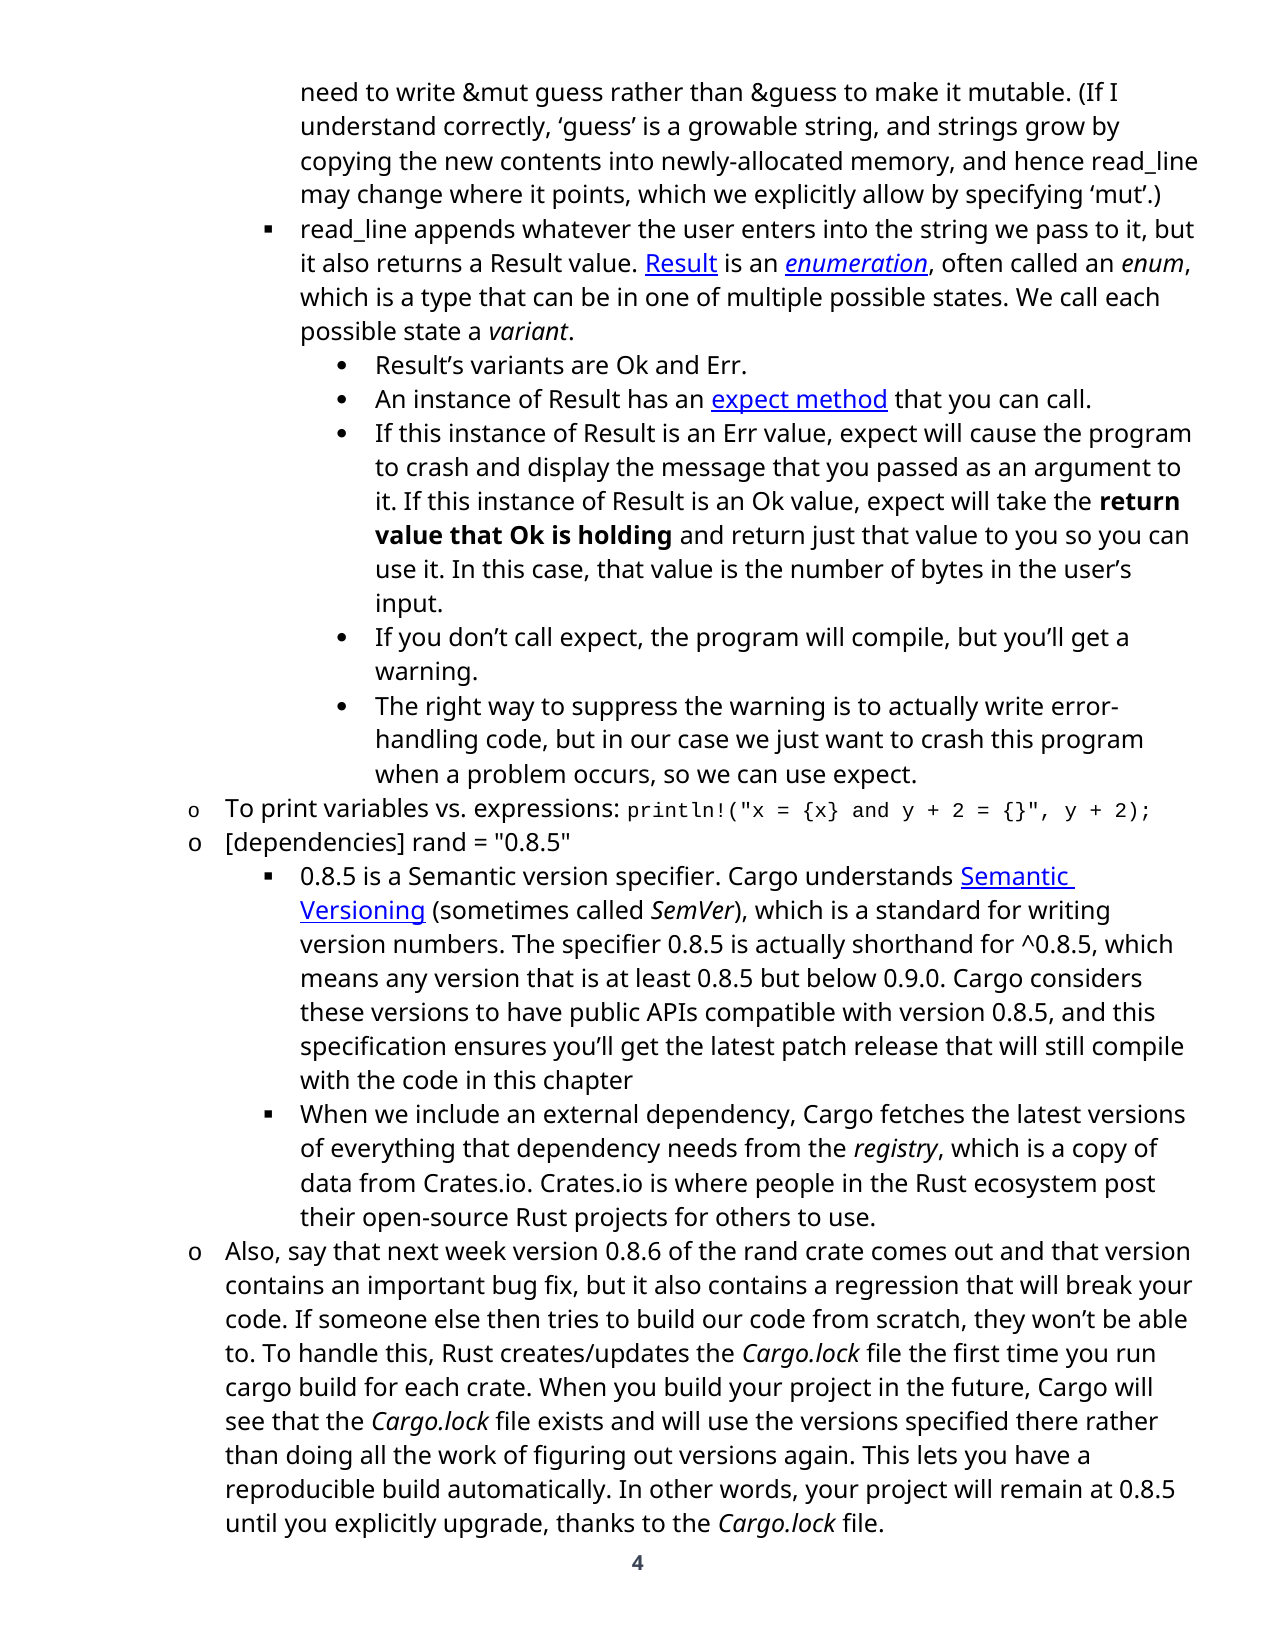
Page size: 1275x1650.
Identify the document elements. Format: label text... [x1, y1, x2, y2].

list Result’s variants are Ok and Err. [337, 347, 1200, 382]
list The right way to suppress the warning is to actually write error-handling code, but in our case we just want to crash this program when a problem occurs, so we can use expect. [337, 688, 1200, 790]
list 0.8.5 is a Semantic version specifier. Cargo understands Semantic Versioning (sometimes called SemVer), which is a standard for writing version numbers. The specifier 0.8.5 is actually shorthand for ^0.8.5, which means any version that is at least 0.8.5 but below 0.9.0. Cargo considers these versions to have public APIs compatible with version 0.8.5, and this specification ensures you’ll get the latest patch release that will still compile with the code in this chapter [262, 859, 1200, 1097]
list An instance of Result has an expect method that you can call. [337, 382, 1200, 416]
list Also, say that next week version 0.8.6 of the rand crate comes out and that version contains an important bug fix, but it also contains a regression that will break your code. If someone else then tries to build our code from scratch, they won’t be able to. To handle this, Rust creates/updates the Cargo.lock file the first time you run cargo build for each crate. When you build your project in the future, Cargo will see that the Cargo.lock file exists and will use the versions specified there rather than doing all the work of figuring out versions again. This lets you have a reproducible build automatically. In other words, your project will remain at 0.8.5 until you explicitly upgrade, thanks to the Cargo.lock file. [187, 1233, 1200, 1540]
list read_line appends whatever the user enters into the string we pass to it, but it also returns a Result value. Result is an enumeration, often called an enum, which is a type that can be in one of multiple possible states. We call each possible state a variant. [262, 211, 1200, 347]
list To print variables vs. expressions: println!("x = {x} and y + 2 = {}", y + 2); [187, 790, 1200, 824]
list [dependencies] rand = "0.8.5" [187, 824, 1200, 859]
list If this instance of Result is an Err value, expect will cause the program to crash and display the message that you passed as an argument to it. If this instance of Result is an Ok value, expect will take the return value that Ok is holding and return just that value to you so you can use it. In this case, that value is the number of bytes in the user’s input. [337, 416, 1200, 620]
list When we include an external dependency, Cargo fetches the latest versions of everything that dependency needs from the registry, which is a copy of data from Crates.io. Crates.io is where people in the Rust ecosystem post their open-source Rust projects for others to use. [262, 1097, 1200, 1233]
list If you don’t call expect, the program will compile, but you’ll get a warning. [337, 620, 1200, 688]
